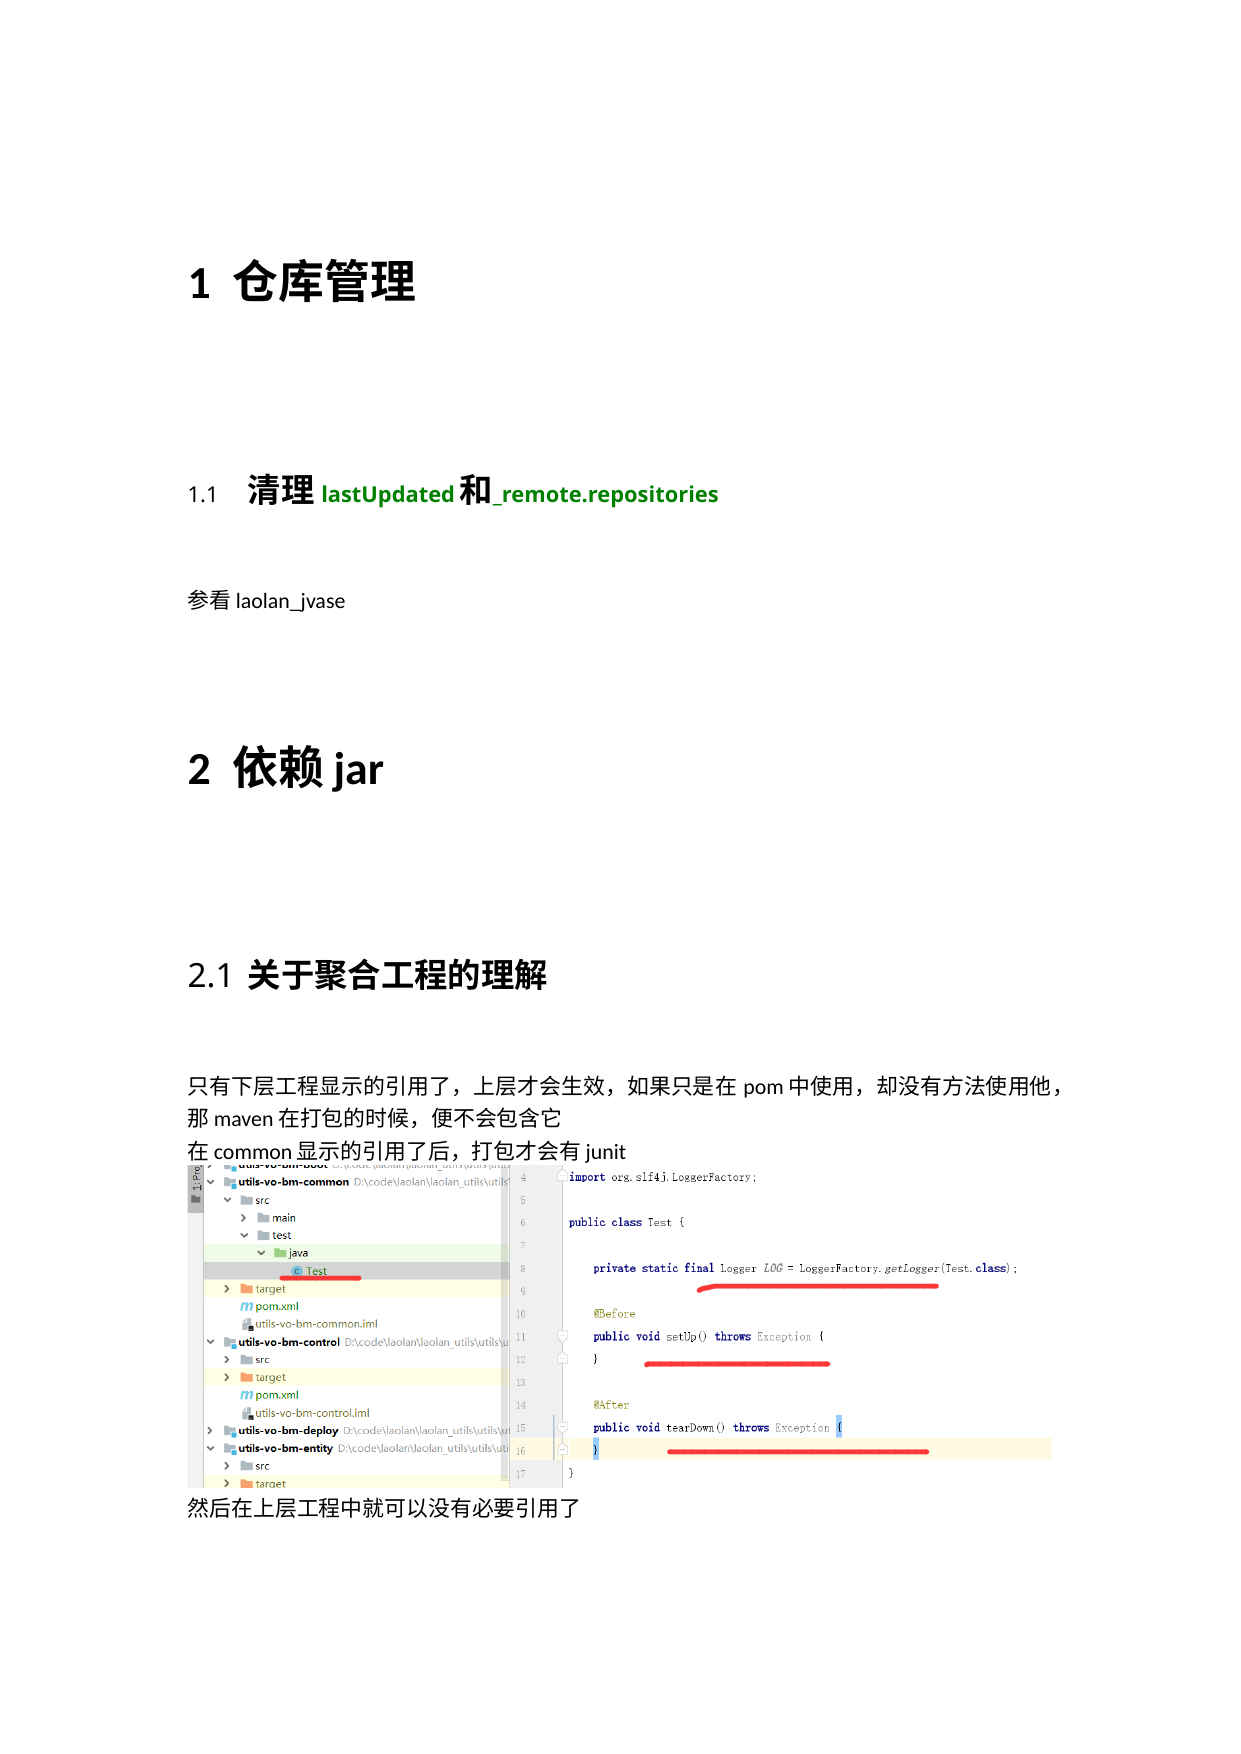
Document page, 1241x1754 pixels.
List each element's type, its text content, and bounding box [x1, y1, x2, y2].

subtitle 仓库管理 [187, 230, 1053, 327]
text 在common显示的引用了后，打包才会有junit [187, 1133, 1053, 1166]
subtitle 依赖jar [187, 715, 1053, 813]
subtitle 清理lastUpdated和_remote.repositories [187, 455, 1053, 520]
text 然后在上层工程中就可以没有必要引用了 [187, 1491, 1053, 1523]
text 参看laolan_jvase [187, 582, 1053, 615]
text 只有下层工程显示的引用了，上层才会生效，如果只是在pom中使用，却没有方法使用他，那maven在打包的时候，便不会包含它 [187, 1068, 1053, 1133]
subtitle 关于聚合工程的理解 [187, 941, 1053, 1006]
picture [187, 1165, 1052, 1488]
